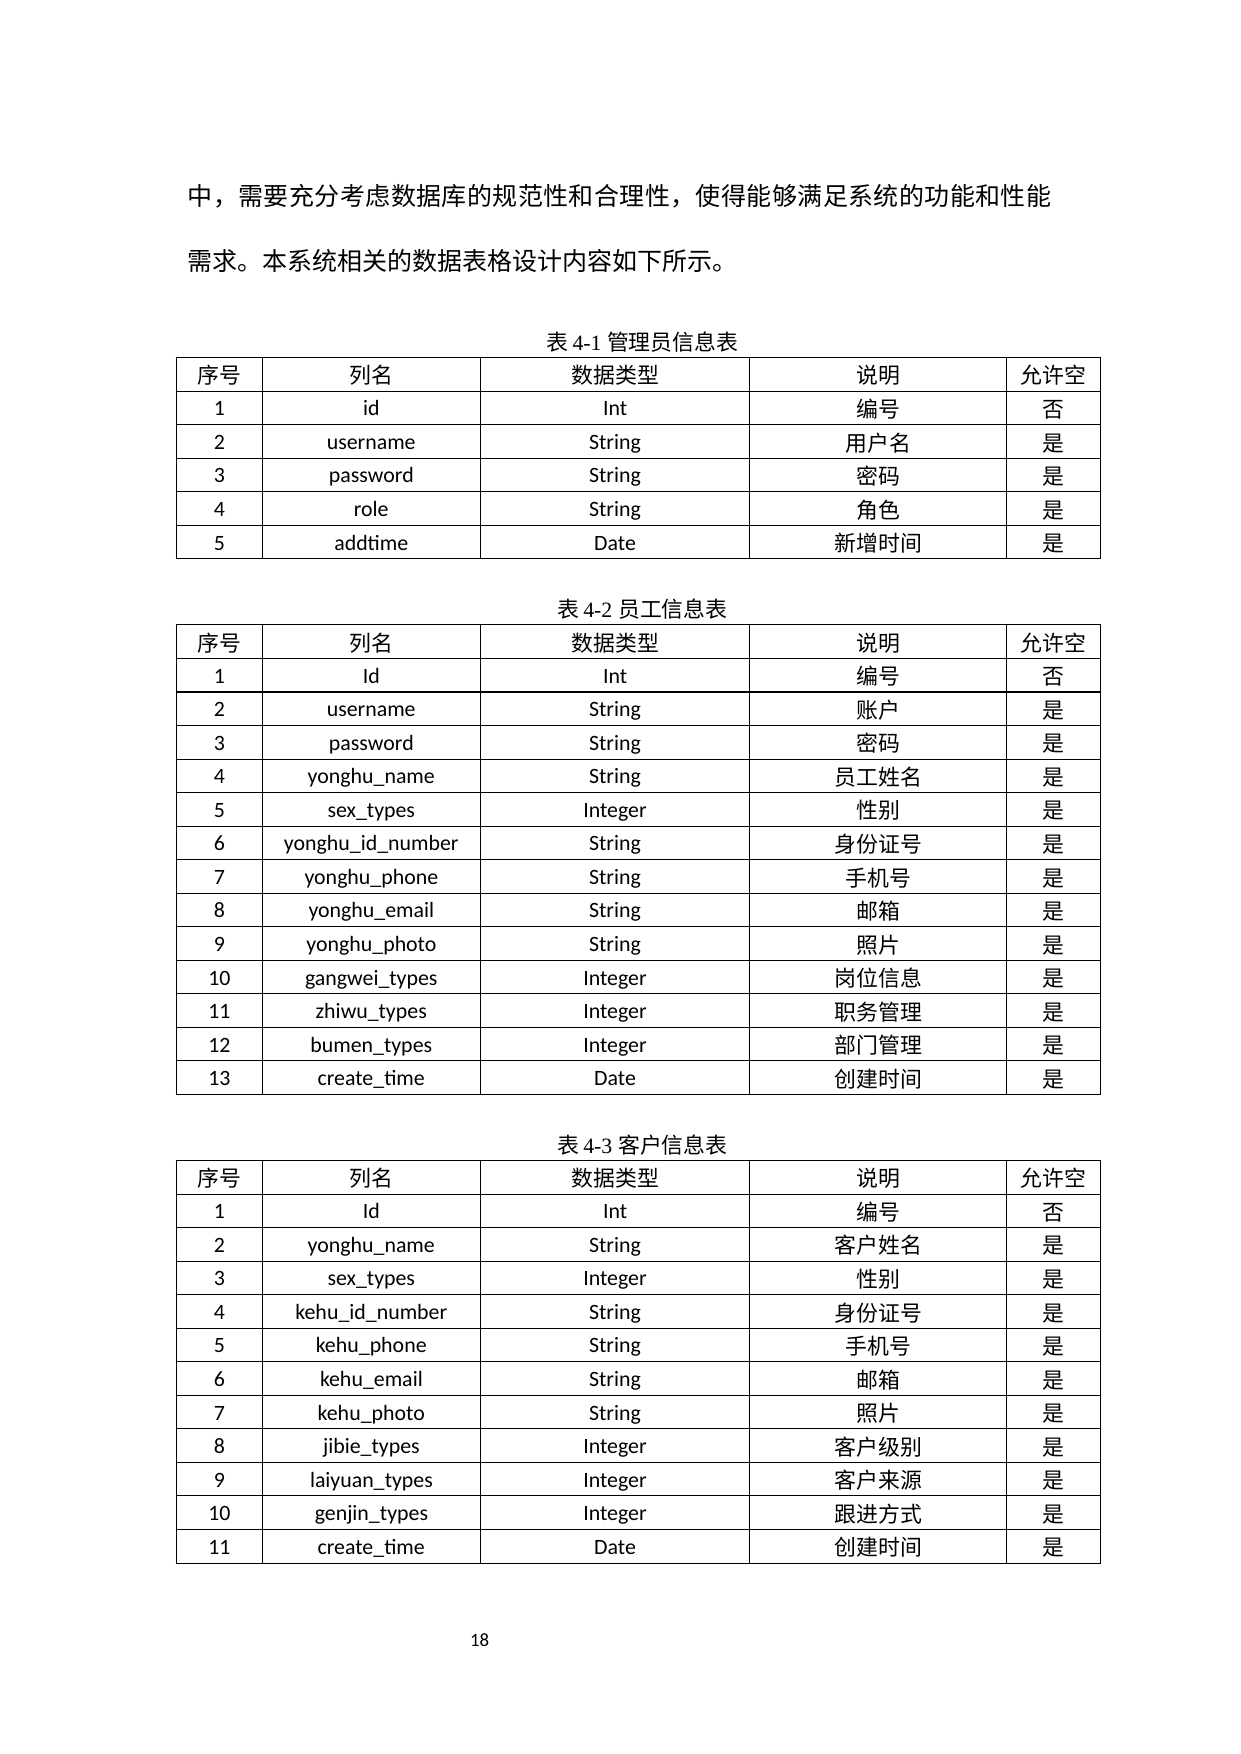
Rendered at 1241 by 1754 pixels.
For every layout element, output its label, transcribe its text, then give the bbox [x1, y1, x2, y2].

table_cell 是 [1007, 726, 1100, 758]
table_cell 5 [177, 526, 262, 558]
table_cell id [263, 392, 480, 424]
table_cell 是 [1007, 459, 1100, 491]
table_cell Integer [481, 793, 749, 826]
table_header 列名 [263, 358, 480, 391]
table_cell role [263, 492, 480, 525]
table_cell kehu_email [263, 1362, 480, 1395]
table_cell 跟进方式 [750, 1496, 1006, 1529]
table_cell 8 [177, 1429, 262, 1462]
table_cell 2 [177, 425, 262, 458]
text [187, 162, 1053, 292]
table_cell 4 [177, 1295, 262, 1328]
table_cell 是 [1007, 827, 1100, 859]
table_cell yonghu_id_number [263, 827, 480, 859]
table_cell 是 [1007, 1228, 1100, 1261]
table_cell Int [481, 659, 749, 691]
table_cell 11 [177, 1530, 262, 1562]
table_cell 是 [1007, 1530, 1100, 1562]
table_cell 11 [177, 994, 262, 1027]
table_cell String [481, 726, 749, 758]
table_cell 13 [177, 1061, 262, 1094]
table_cell 6 [177, 827, 262, 859]
table_cell Integer [481, 961, 749, 993]
table_cell 身份证号 [750, 827, 1006, 859]
table_header 序号 [177, 1161, 262, 1193]
table_cell 是 [1007, 492, 1100, 525]
table_cell 否 [1007, 392, 1100, 424]
table_header 允许空 [1007, 358, 1100, 391]
table_cell 客户级别 [750, 1429, 1006, 1462]
table_cell 用户名 [750, 425, 1006, 458]
table_cell 岗位信息 [750, 961, 1006, 993]
table_cell 部门管理 [750, 1028, 1006, 1060]
table_cell 编号 [750, 1195, 1006, 1227]
table_cell 手机号 [750, 860, 1006, 893]
table_cell 1 [177, 1195, 262, 1227]
table_cell 9 [177, 927, 262, 960]
table_cell 否 [1007, 659, 1100, 691]
table_header 允许空 [1007, 625, 1100, 658]
table_cell sex_types [263, 1262, 480, 1294]
table_header 数据类型 [481, 625, 749, 658]
table_cell 5 [177, 793, 262, 826]
table_cell yonghu_phone [263, 860, 480, 893]
table_header 说明 [750, 1161, 1006, 1193]
table_cell 邮箱 [750, 1362, 1006, 1395]
table_cell 照片 [750, 1396, 1006, 1428]
table_cell 是 [1007, 1463, 1100, 1495]
table_cell gangwei_types [263, 961, 480, 993]
table_cell username [263, 693, 480, 725]
table_cell 编号 [750, 659, 1006, 691]
table_cell Integer [481, 1463, 749, 1495]
table_header 序号 [177, 358, 262, 391]
table_cell zhiwu_types [263, 994, 480, 1027]
table_cell Date [481, 1061, 749, 1094]
table_cell 是 [1007, 526, 1100, 558]
table_cell String [481, 693, 749, 725]
table_cell 8 [177, 894, 262, 926]
table_cell 是 [1007, 1429, 1100, 1462]
table_cell 是 [1007, 760, 1100, 792]
table_cell yonghu_name [263, 760, 480, 792]
table_cell 是 [1007, 1061, 1100, 1094]
table_cell 身份证号 [750, 1295, 1006, 1328]
table_cell 4 [177, 492, 262, 525]
table_cell 10 [177, 961, 262, 993]
table_cell username [263, 425, 480, 458]
table_cell 是 [1007, 425, 1100, 458]
table_cell yonghu_name [263, 1228, 480, 1261]
table_cell Id [263, 1195, 480, 1227]
table_cell 是 [1007, 927, 1100, 960]
table_cell 邮箱 [750, 894, 1006, 926]
table_cell String [481, 760, 749, 792]
table_cell String [481, 1295, 749, 1328]
table_cell 10 [177, 1496, 262, 1529]
table_cell 账户 [750, 693, 1006, 725]
table_cell 12 [177, 1028, 262, 1060]
table_cell 2 [177, 1228, 262, 1261]
table_cell 性别 [750, 793, 1006, 826]
table_cell 密码 [750, 459, 1006, 491]
table_cell Integer [481, 1496, 749, 1529]
table_cell Integer [481, 1262, 749, 1294]
table_cell String [481, 827, 749, 859]
table_cell 角色 [750, 492, 1006, 525]
table_cell String [481, 1228, 749, 1261]
table_cell jibie_types [263, 1429, 480, 1462]
table_cell 1 [177, 659, 262, 691]
table_cell String [481, 860, 749, 893]
table_cell Date [481, 1530, 749, 1562]
table_cell 是 [1007, 793, 1100, 826]
table_header 说明 [750, 358, 1006, 391]
table_cell genjin_types [263, 1496, 480, 1529]
table_cell 是 [1007, 994, 1100, 1027]
table_cell Int [481, 1195, 749, 1227]
table_cell 是 [1007, 894, 1100, 926]
table_cell 是 [1007, 1028, 1100, 1060]
table_cell 是 [1007, 961, 1100, 993]
table_cell kehu_photo [263, 1396, 480, 1428]
table_cell kehu_id_number [263, 1295, 480, 1328]
table_cell String [481, 927, 749, 960]
table_cell 照片 [750, 927, 1006, 960]
table_cell Integer [481, 1429, 749, 1462]
table_cell 是 [1007, 1496, 1100, 1529]
table_cell String [481, 459, 749, 491]
table_cell 否 [1007, 1195, 1100, 1227]
table_cell 性别 [750, 1262, 1006, 1294]
table_cell create_time [263, 1061, 480, 1094]
table_cell 3 [177, 459, 262, 491]
table_cell 是 [1007, 1396, 1100, 1428]
table_header 允许空 [1007, 1161, 1100, 1193]
table_cell password [263, 459, 480, 491]
table_header 序号 [177, 625, 262, 658]
table_cell 是 [1007, 693, 1100, 725]
table_cell laiyuan_types [263, 1463, 480, 1495]
table_cell 是 [1007, 1329, 1100, 1361]
table_cell 编号 [750, 392, 1006, 424]
table_cell String [481, 492, 749, 525]
table_cell Integer [481, 994, 749, 1027]
table_cell 9 [177, 1463, 262, 1495]
table_cell yonghu_email [263, 894, 480, 926]
table_cell 是 [1007, 1295, 1100, 1328]
table_cell String [481, 1362, 749, 1395]
table_cell Date [481, 526, 749, 558]
table_cell String [481, 894, 749, 926]
table_cell 创建时间 [750, 1530, 1006, 1562]
table_cell 创建时间 [750, 1061, 1006, 1094]
table_cell 手机号 [750, 1329, 1006, 1361]
text 表4-1 管理员信息表 [187, 324, 1053, 357]
table_cell create_time [263, 1530, 480, 1562]
table_cell sex_types [263, 793, 480, 826]
table_cell Integer [481, 1028, 749, 1060]
table_cell Id [263, 659, 480, 691]
table_header 数据类型 [481, 358, 749, 391]
table_cell addtime [263, 526, 480, 558]
table_cell 是 [1007, 860, 1100, 893]
table_cell 5 [177, 1329, 262, 1361]
table_cell 客户来源 [750, 1463, 1006, 1495]
table_cell 1 [177, 392, 262, 424]
table_cell 3 [177, 726, 262, 758]
table_header 列名 [263, 1161, 480, 1193]
table_cell 员工姓名 [750, 760, 1006, 792]
table_cell 2 [177, 693, 262, 725]
table_cell 密码 [750, 726, 1006, 758]
table_cell Int [481, 392, 749, 424]
table_cell 客户姓名 [750, 1228, 1006, 1261]
table_cell kehu_phone [263, 1329, 480, 1361]
text 表4-2 员工信息表 [187, 592, 1053, 624]
table_cell password [263, 726, 480, 758]
table_header 数据类型 [481, 1161, 749, 1193]
table_header 列名 [263, 625, 480, 658]
text 表4-3 客户信息表 [187, 1127, 1053, 1160]
table_cell 3 [177, 1262, 262, 1294]
table_cell 是 [1007, 1362, 1100, 1395]
table_cell yonghu_photo [263, 927, 480, 960]
table_cell 4 [177, 760, 262, 792]
table_cell 7 [177, 1396, 262, 1428]
table_cell 6 [177, 1362, 262, 1395]
table_cell bumen_types [263, 1028, 480, 1060]
table_cell String [481, 425, 749, 458]
table_cell 7 [177, 860, 262, 893]
table_cell 新增时间 [750, 526, 1006, 558]
table_cell 职务管理 [750, 994, 1006, 1027]
table_cell String [481, 1396, 749, 1428]
table_header 说明 [750, 625, 1006, 658]
table_cell 是 [1007, 1262, 1100, 1294]
table_cell String [481, 1329, 749, 1361]
